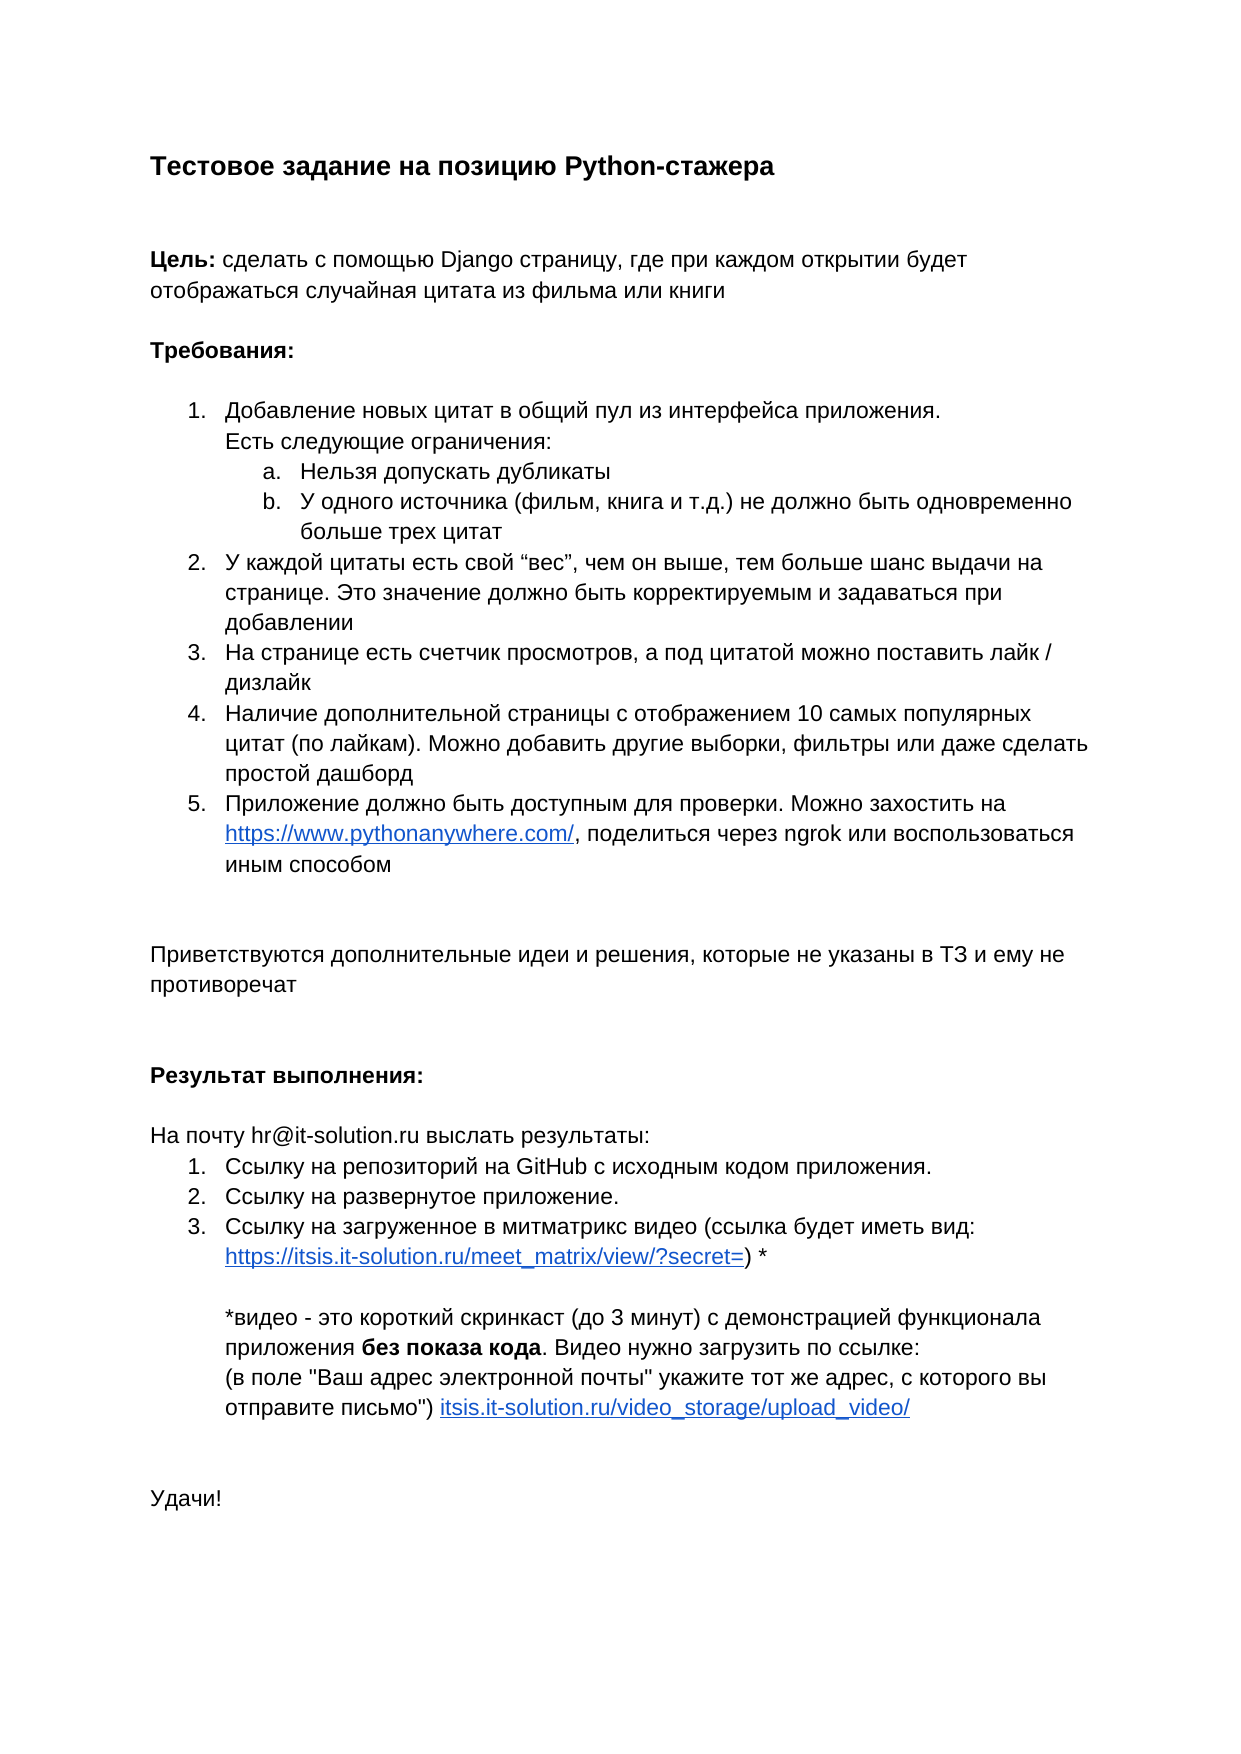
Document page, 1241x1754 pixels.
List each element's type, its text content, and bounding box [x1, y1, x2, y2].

text Тестовое задание на позицию Python-стажера [150, 150, 1090, 181]
text Удачи! [150, 1485, 1090, 1511]
list У каждой цитаты есть свой “вес”, чем он выше, тем больше шанс выдачи на странице. Это значение должно быть корректируемым и задаваться при добавлении [187, 548, 1090, 635]
list Нельзя допускать дубликаты [262, 458, 1090, 484]
text Требования: [150, 337, 1090, 363]
list Ссылку на репозиторий на GitHub с исходным кодом приложения. [187, 1153, 1090, 1179]
text Приветствуются дополнительные идеи и решения, которые не указаны в ТЗ и ему не противоречат [150, 941, 1090, 998]
list У одного источника (фильм, книга и т.д.) не должно быть одновременно больше трех цитат [262, 488, 1090, 544]
list На странице есть счетчик просмотров, а под цитатой можно поставить лайк / дизлайк [187, 639, 1090, 696]
list Ссылку на загруженное в митматрикс видео (ссылка будет иметь вид: https://itsis.it-solution.ru/meet_matrix/view/?secret=) * *видео - это короткий скринкаст (до 3 минут) с демонстрацией функционала приложения без показа кода. Видео нужно загрузить по ссылке: (в поле "Ваш адрес электронной почты" укажите тот же адрес, с которого вы отправите письмо") itsis.it-solution.ru/video_storage/upload_video/ [187, 1213, 1090, 1421]
list Наличие дополнительной страницы с отображением 10 самых популярных цитат (по лайкам). Можно добавить другие выборки, фильтры или даже сделать простой дашборд [187, 699, 1090, 786]
list Приложение должно быть доступным для проверки. Можно захостить на https://www.pythonanywhere.com/, поделиться через ngrok или воспользоваться иным способом [187, 790, 1090, 877]
list Ссылку на развернутое приложение. [187, 1183, 1090, 1209]
text Цель: сделать с помощью Django страницу, где при каждом открытии будет отображаться случайная цитата из фильма или книги [150, 246, 1090, 303]
text Результат выполнения: [150, 1062, 1090, 1088]
text На почту hr@it-solution.ru выслать результаты: [150, 1122, 1090, 1149]
list Добавление новых цитат в общий пул из интерфейса приложения. Есть следующие ограничения: [187, 397, 1090, 454]
